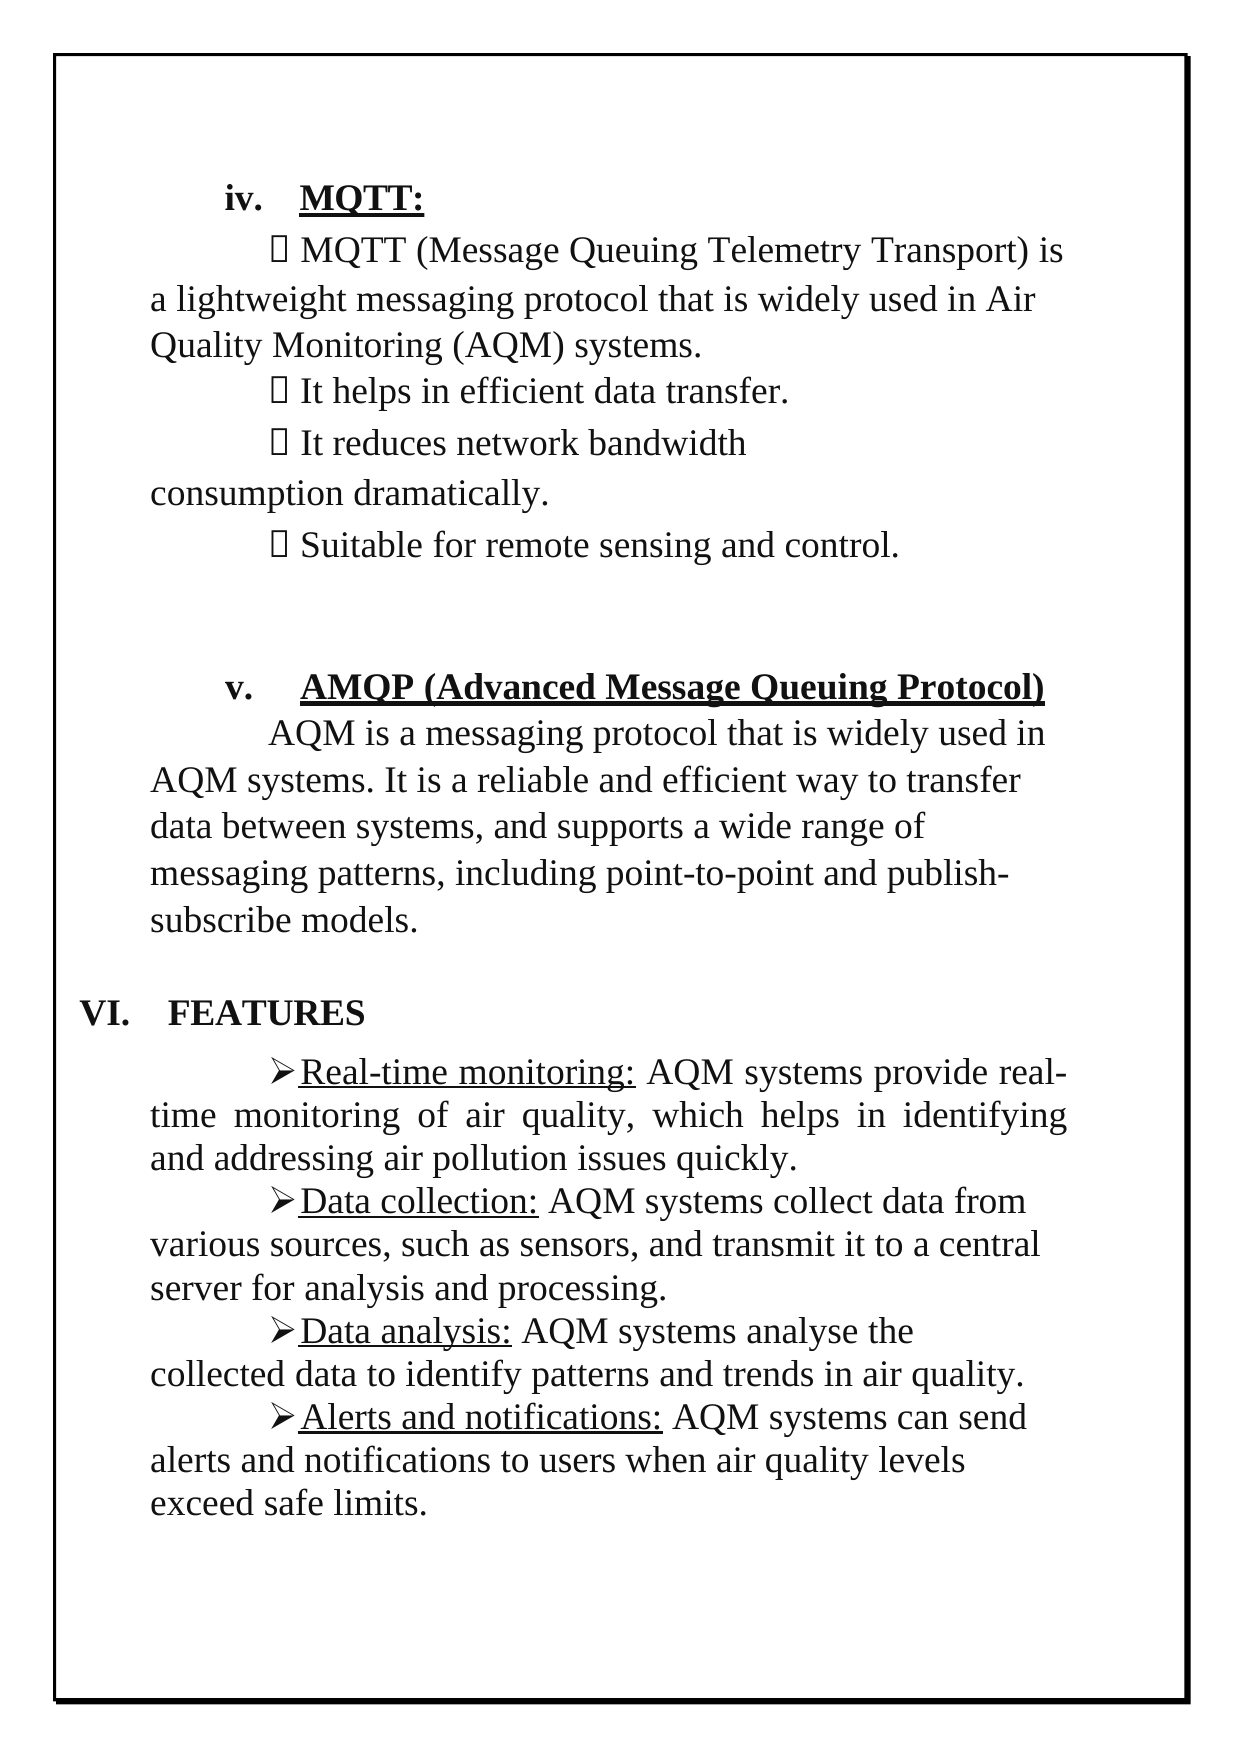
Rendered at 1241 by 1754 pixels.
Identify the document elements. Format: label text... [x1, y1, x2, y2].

subtitle AMQP (Advanced Message Queuing Protocol) [225, 664, 1144, 707]
list Alerts and notifications: AQM systems can send alerts and notifications to users when air quality levels exceed safe limits. [150, 1394, 1080, 1524]
list Real-time monitoring: AQM systems provide real- time monitoring of air quality, which helps in identifying and addressing air pollution issues quickly. [150, 1049, 1068, 1178]
text AQM is a messaging protocol that is widely used in AQM systems. It is a reliable and efficient way to transfer data between systems, and supports a wide range of messaging patterns, including point-to-point and publish- subscribe models. [150, 711, 1048, 940]
list Data collection: AQM systems collect data from various sources, such as sensors, and transmit it to a central server for analysis and processing. [150, 1179, 1042, 1308]
list Suitable for remote sensing and control. [268, 517, 1144, 568]
subtitle MQTT: [79, 175, 425, 218]
list MQTT (Message Queuing Telemetry Transport) is a lightweight messaging protocol that is widely used in Air Quality Monitoring (AQM) systems. [150, 222, 1083, 366]
list Data analysis: AQM systems analyse the collected data to identify patterns and trends in air quality. [150, 1308, 1056, 1394]
list It helps in efficient data transfer. [268, 369, 1144, 412]
subtitle FEATURES [79, 990, 422, 1033]
list It reduces network bandwidth consumption dramatically. [150, 416, 950, 513]
